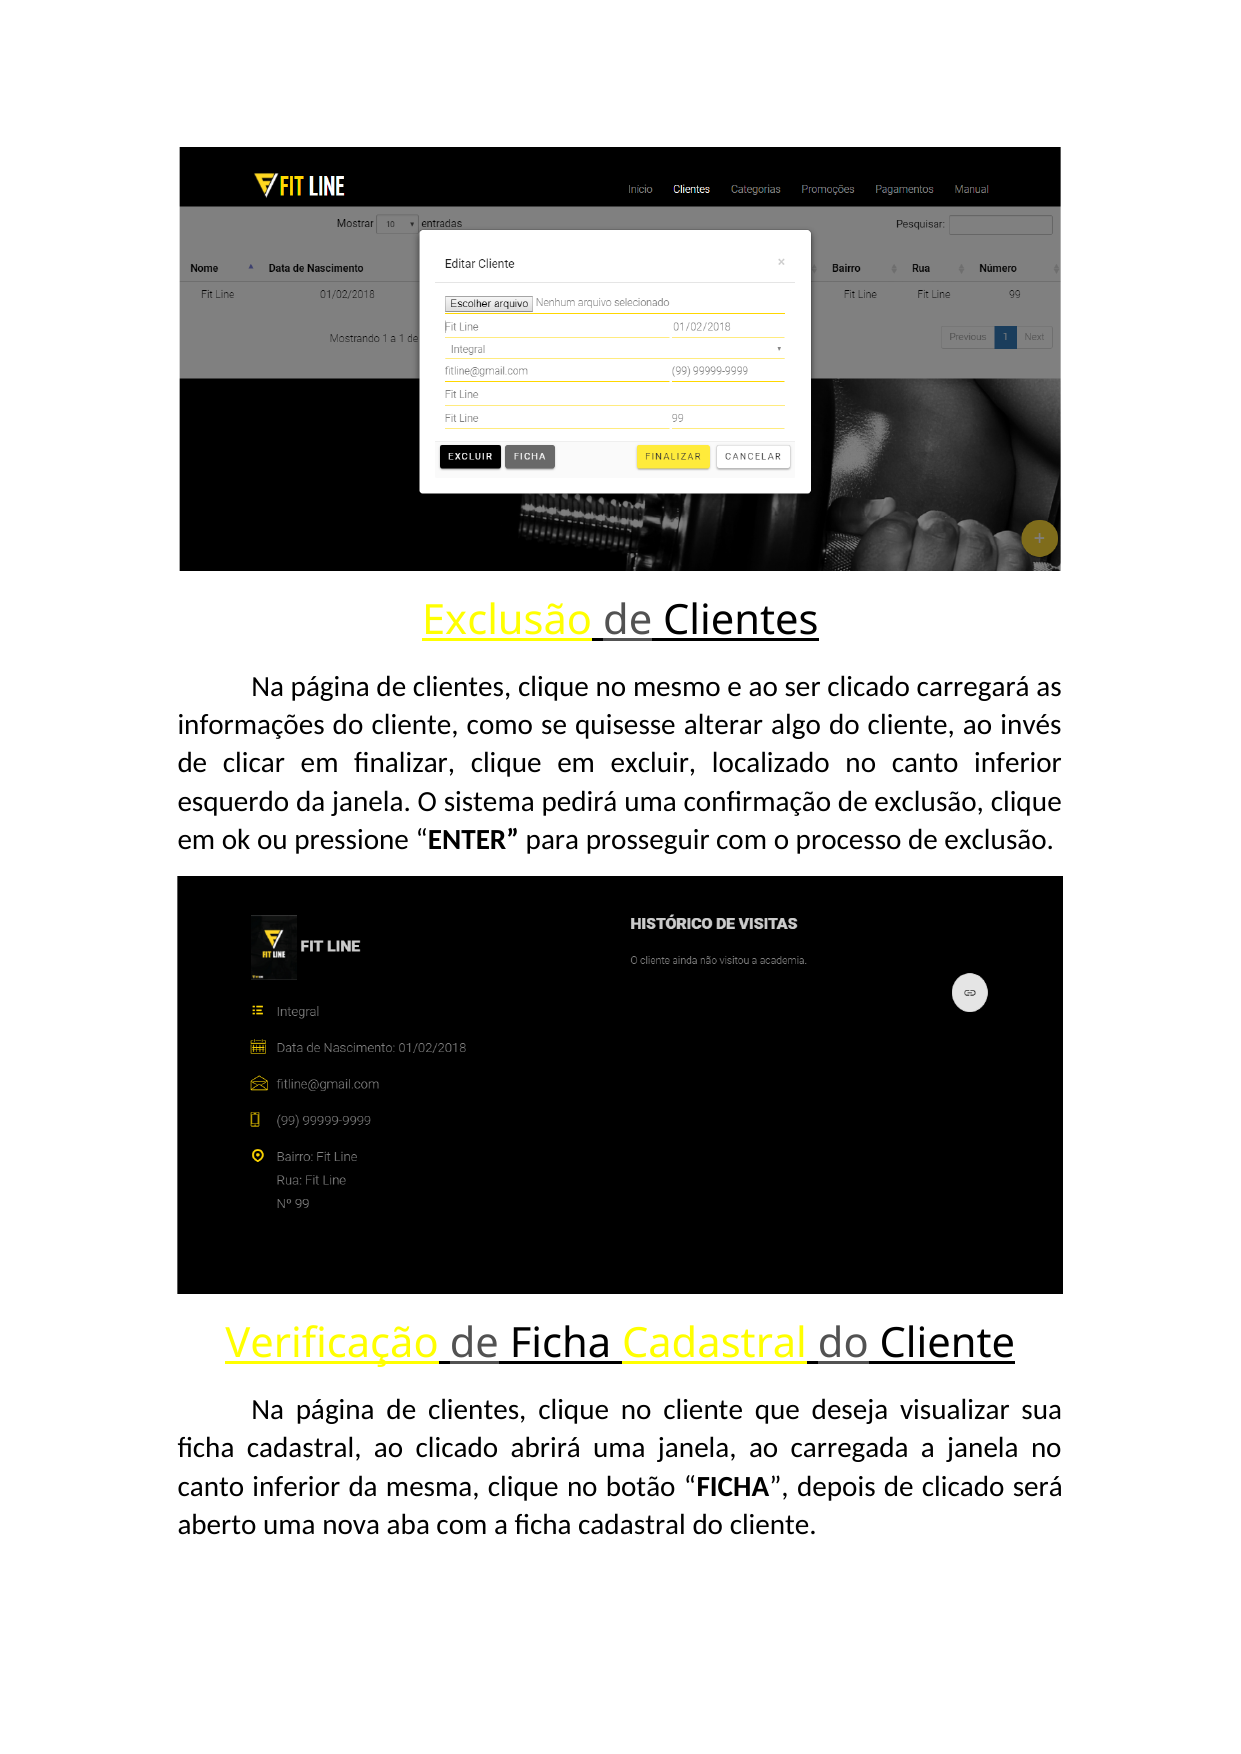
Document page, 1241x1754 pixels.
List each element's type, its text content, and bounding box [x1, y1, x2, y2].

text Verificação de Ficha Cadastral do Cliente [177, 1313, 1063, 1370]
text Na página de clientes, clique no mesmo e ao ser clicado carregará as informações do cliente, como se quisesse alterar algo do cliente, ao invés de clicar em finalizar, clique em excluir, localizado no canto inferior esquerdo da janela. O sistema pedirá uma confirmação de exclusão, clique em ok ou pressione “ENTER” para prosseguir com o processo de exclusão. [177, 668, 1063, 857]
text Na página de clientes, clique no cliente que deseja visualizar sua ficha cadastral, ao clicado abrirá uma janela, ao carregada a janela no canto inferior da mesma, clique no botão “FICHA”, depois de clicado será aberto uma nova aba com a ficha cadastral do cliente. [177, 1391, 1063, 1542]
picture [179, 147, 1061, 571]
text Exclusão de Clientes [177, 590, 1063, 646]
picture [177, 876, 1063, 1294]
